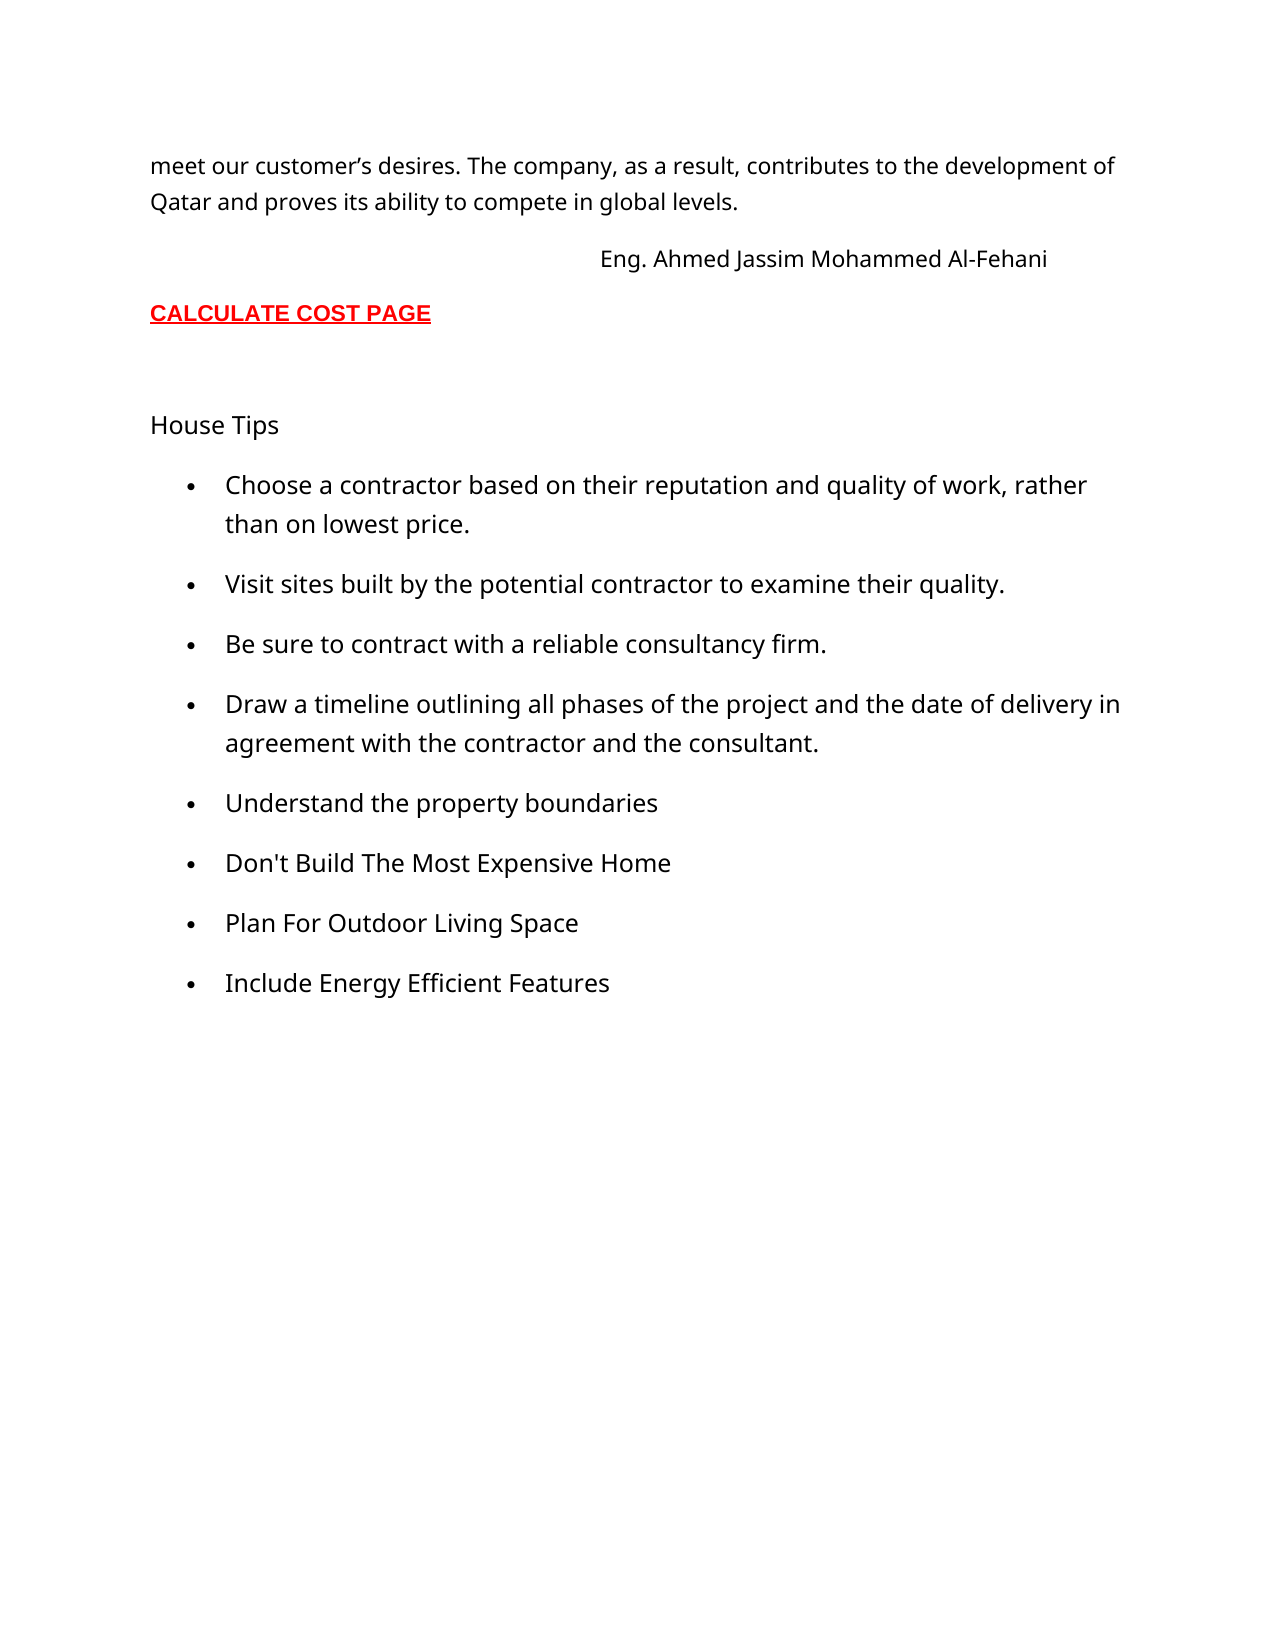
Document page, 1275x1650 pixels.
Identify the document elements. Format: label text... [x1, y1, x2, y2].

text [150, 150, 1125, 217]
list Be sure to contract with a reliable consultancy firm. [187, 626, 1125, 661]
list Plan For Outdoor Living Space [187, 906, 1125, 940]
list Include Energy Efficient Features [187, 966, 1125, 1000]
text House Tips [150, 407, 1125, 441]
text Eng. Ahmed Jassim Mohammed Al-Fehani [150, 243, 1125, 274]
list Choose a contractor based on their reputation and quality of work, rather than on lowest price. [187, 467, 1125, 541]
list Draw a timeline outlining all phases of the project and the date of delivery in agreement with the contractor and the consultant. [187, 686, 1125, 760]
list Don't Build The Most Expensive Home [187, 846, 1125, 880]
text CALCULATE COST PAGE [150, 299, 1125, 326]
list Understand the property boundaries [187, 786, 1125, 820]
list Visit sites built by the potential contractor to examine their quality. [187, 566, 1125, 601]
